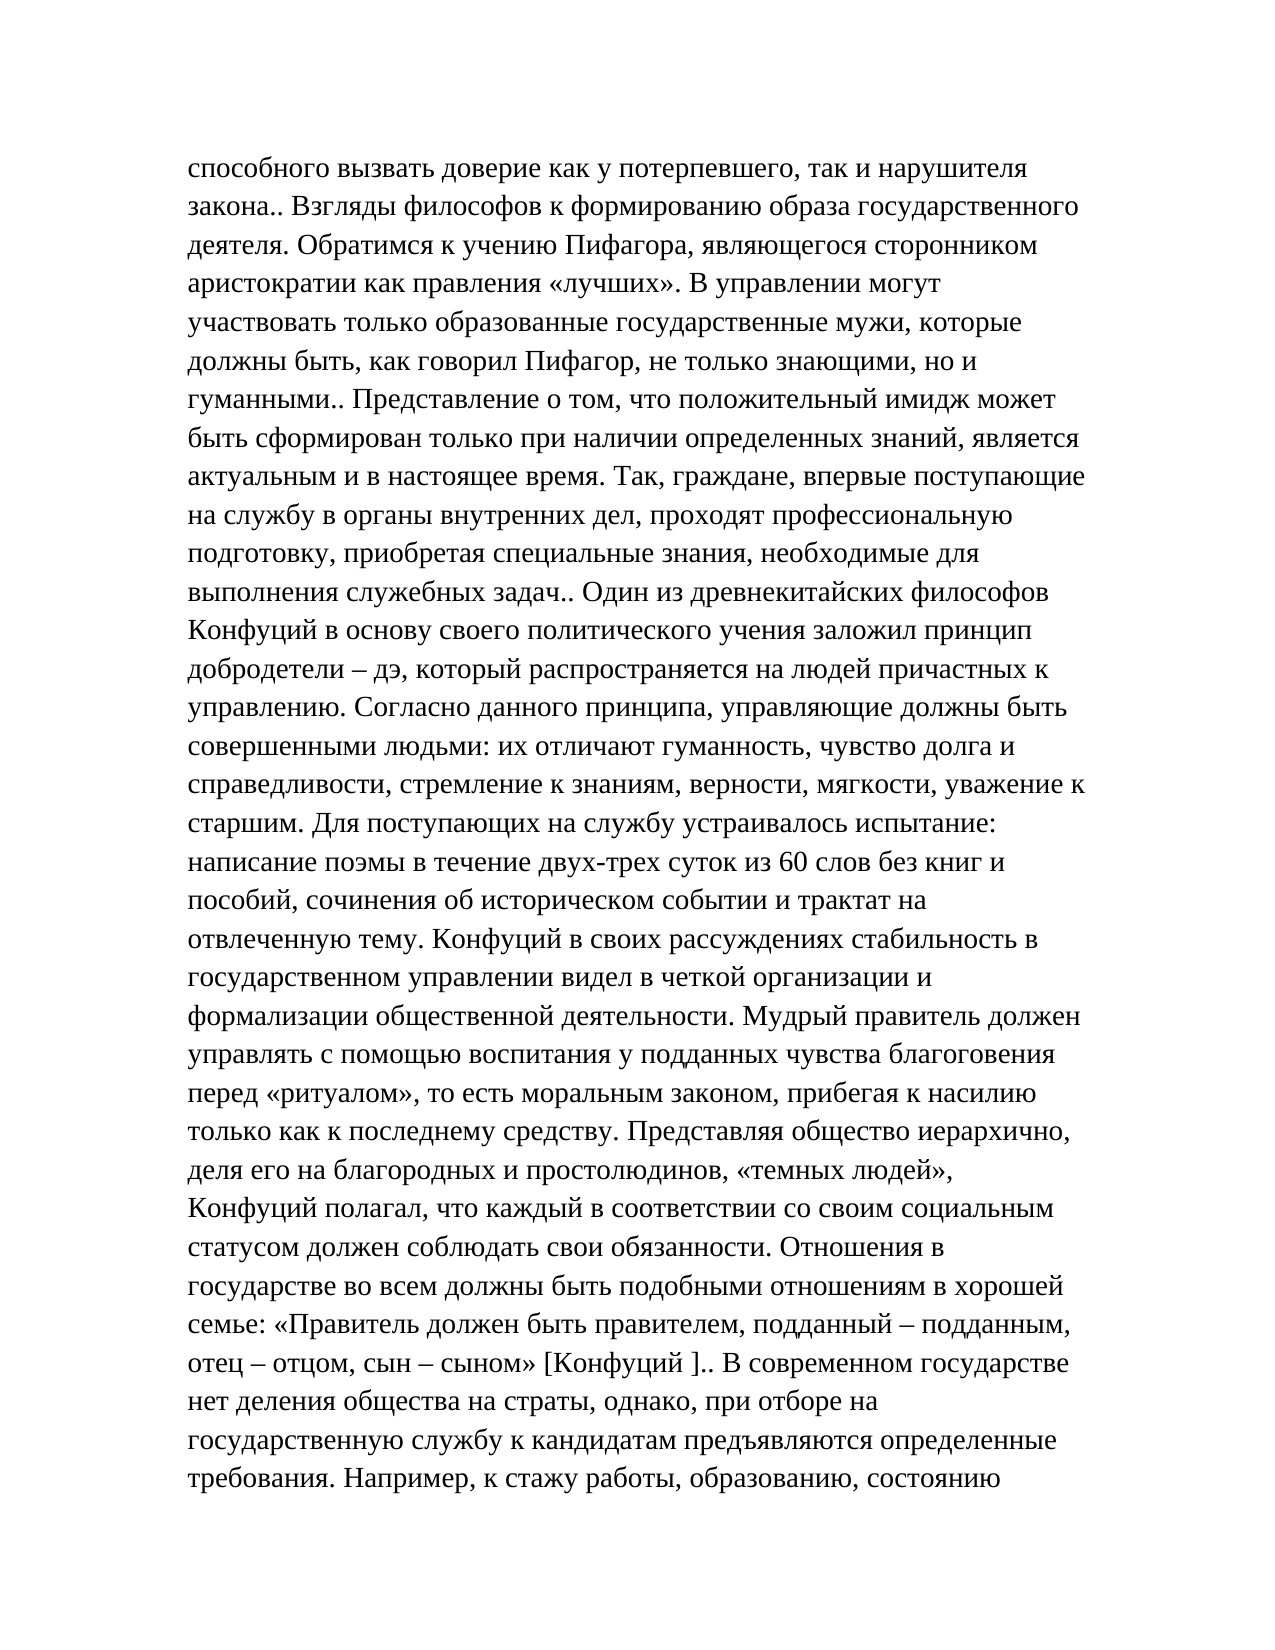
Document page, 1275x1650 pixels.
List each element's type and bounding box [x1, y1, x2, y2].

text [187, 150, 1087, 1494]
